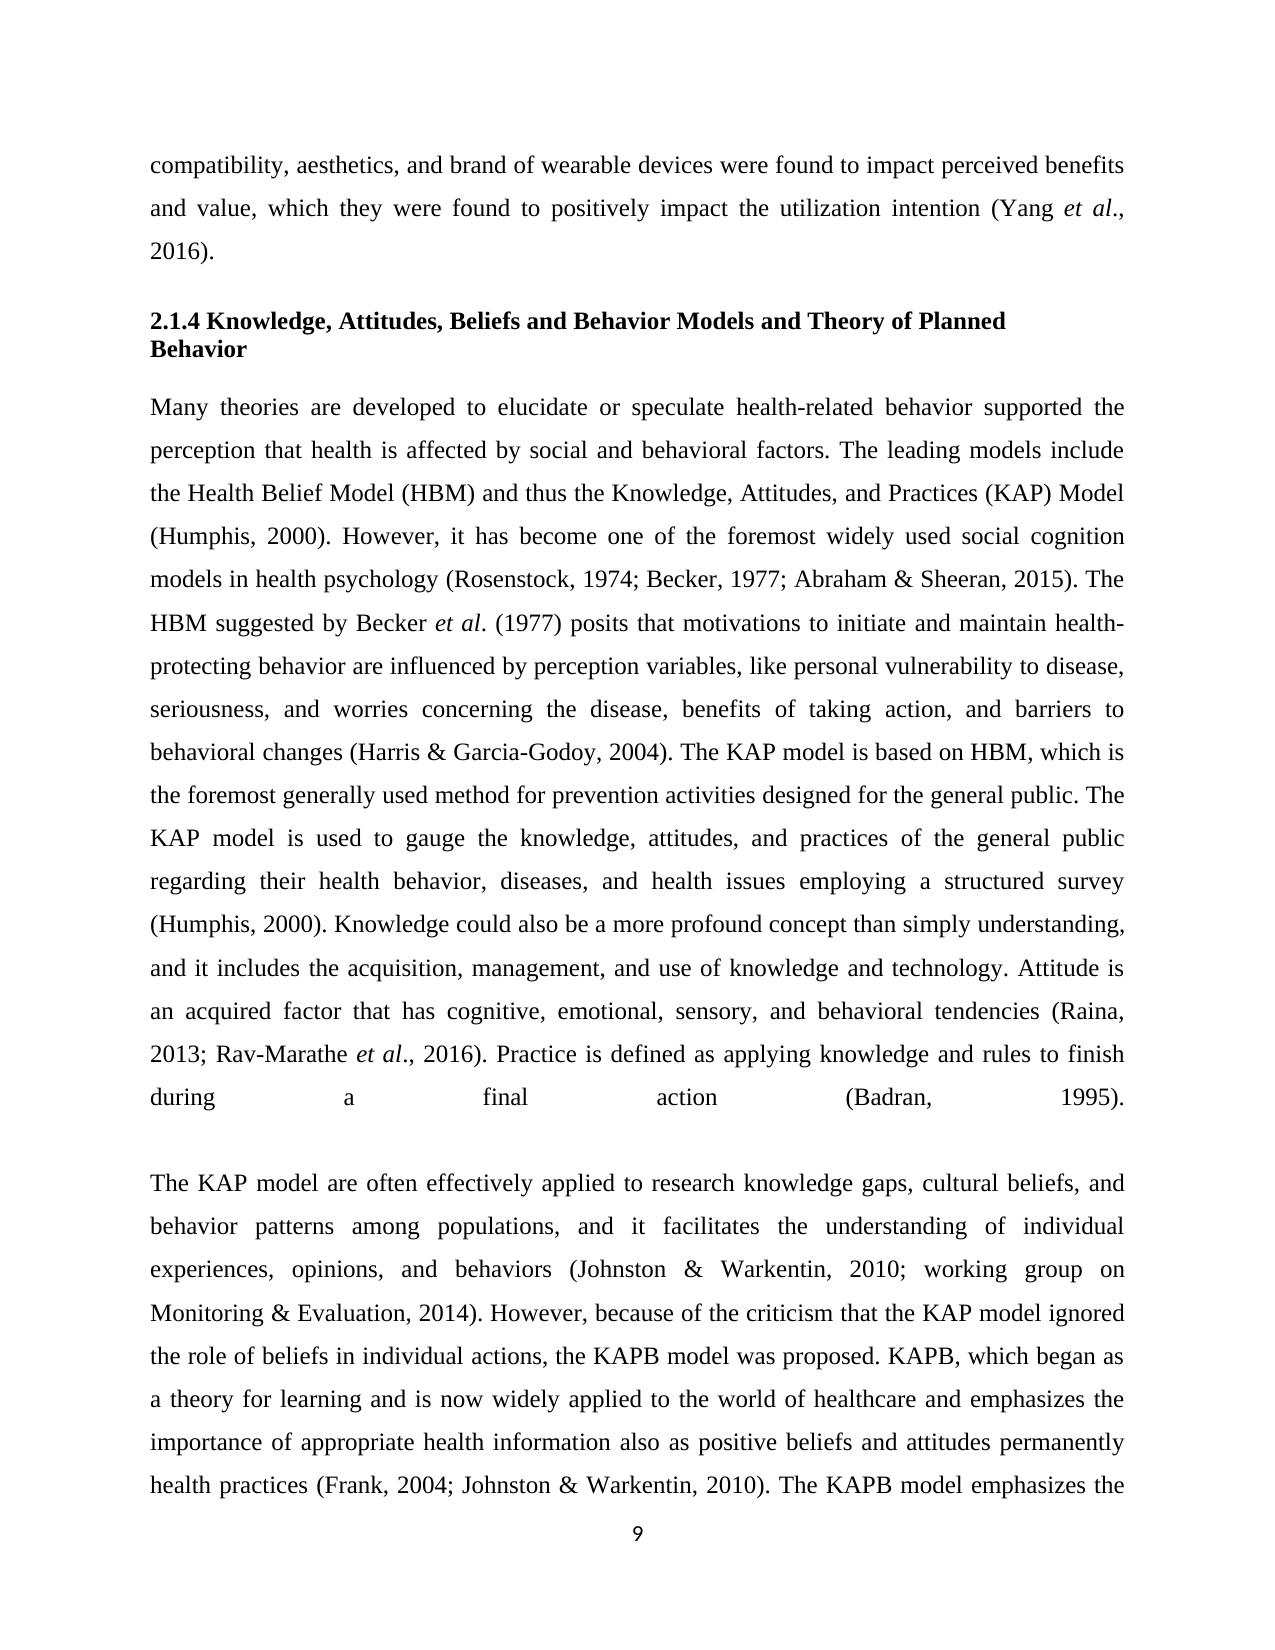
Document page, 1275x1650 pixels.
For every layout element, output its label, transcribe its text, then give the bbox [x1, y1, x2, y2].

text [150, 392, 1125, 1499]
text 2.1.4 Knowledge, Attitudes, Beliefs and Behavior Models and Theory of Planned [150, 306, 1125, 334]
text Behavior [150, 334, 1125, 363]
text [150, 150, 1125, 265]
